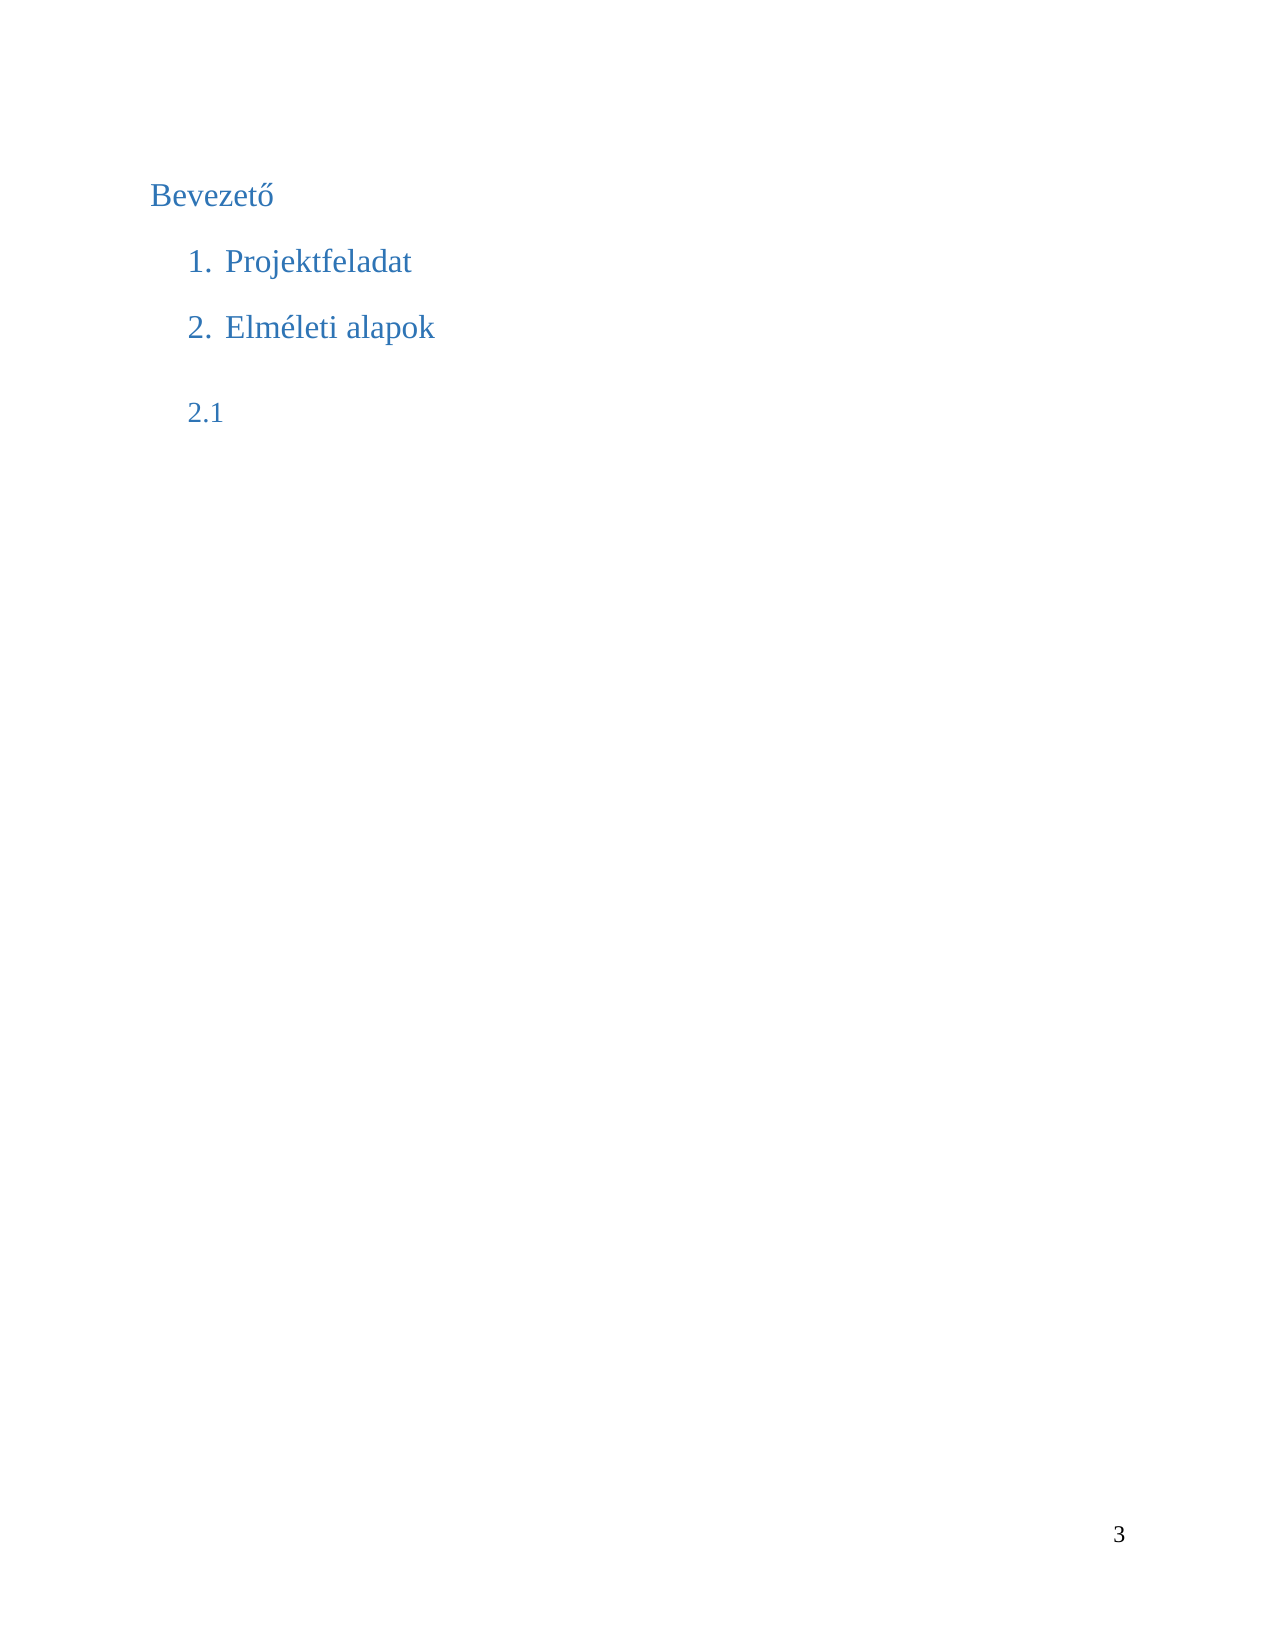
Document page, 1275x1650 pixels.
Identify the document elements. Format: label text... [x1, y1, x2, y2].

subtitle 2.1 [150, 396, 1125, 429]
subtitle Projektfeladat [187, 241, 1125, 280]
subtitle Elméleti alapok [187, 308, 1125, 346]
subtitle Bevezető [150, 175, 1125, 213]
